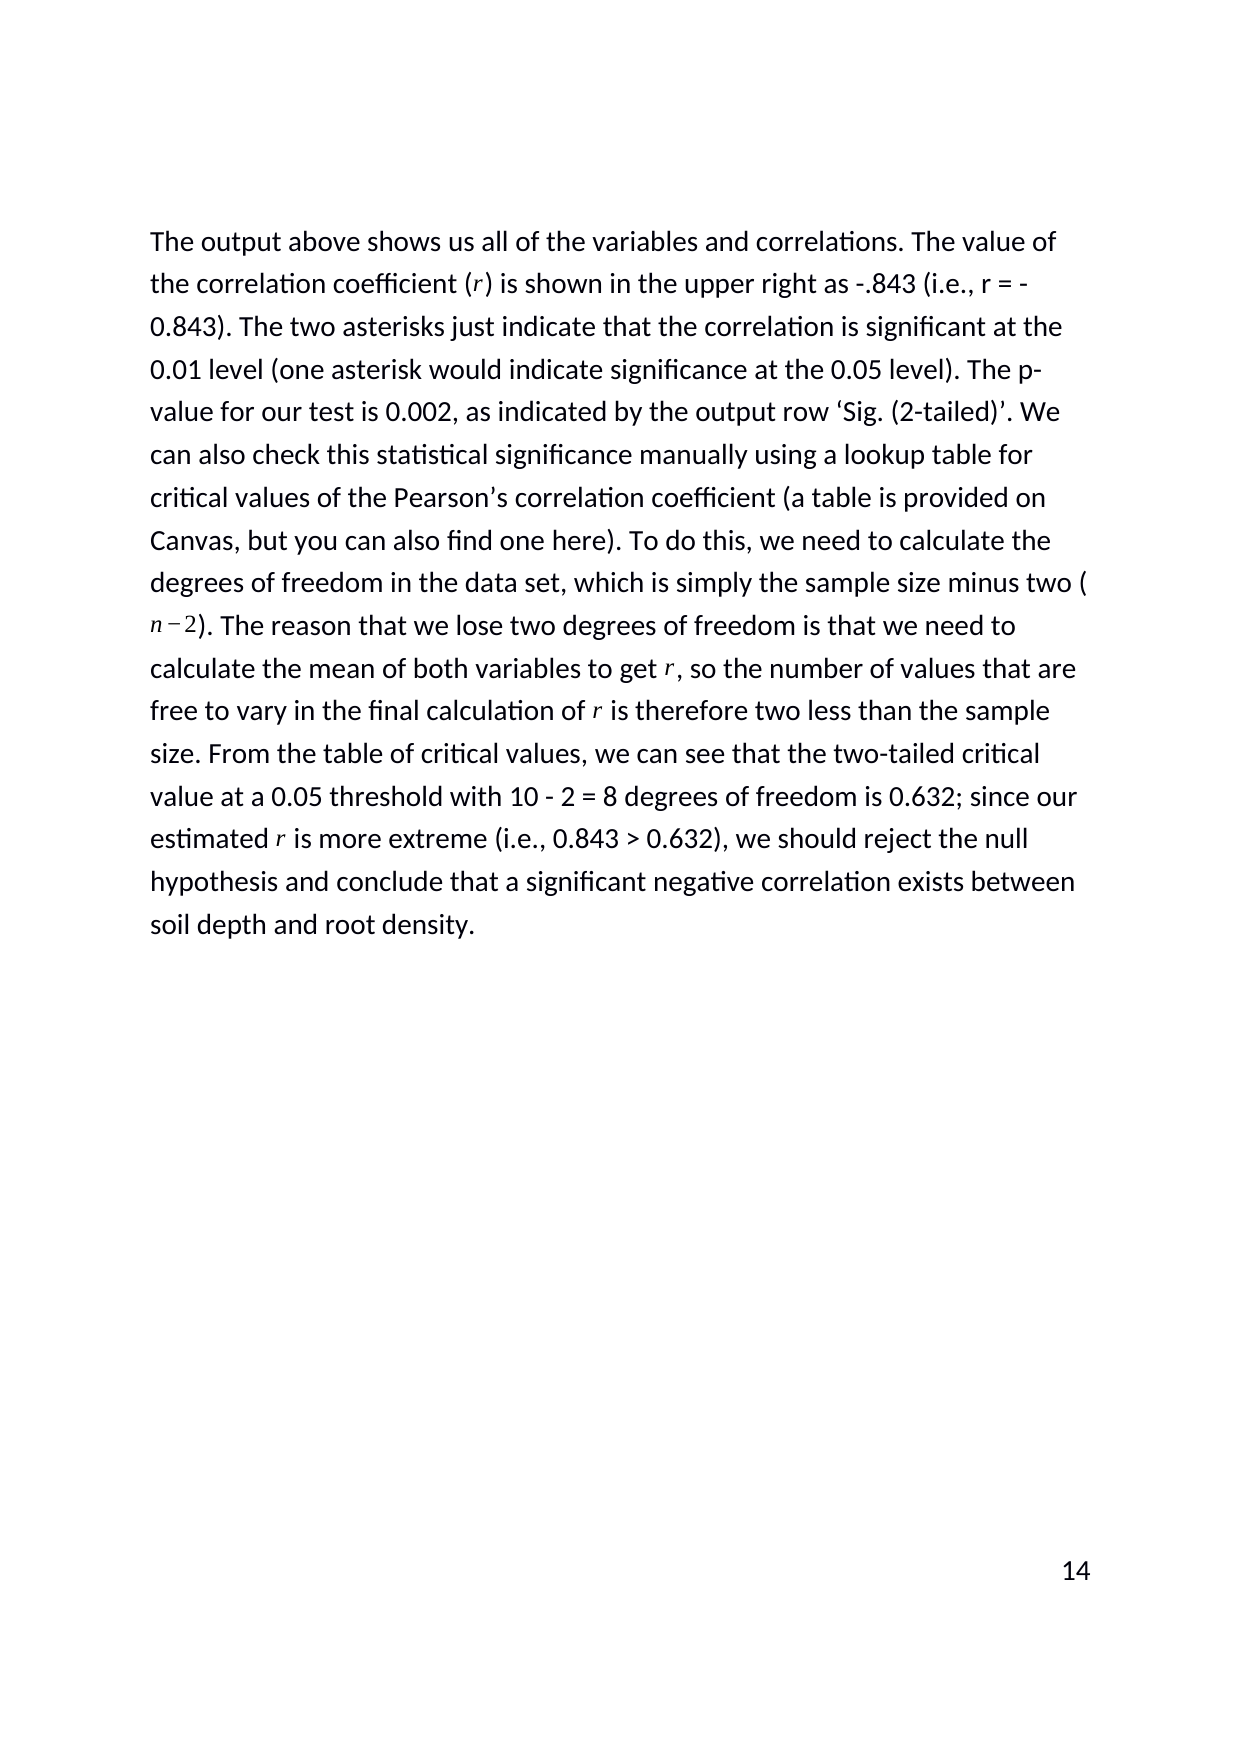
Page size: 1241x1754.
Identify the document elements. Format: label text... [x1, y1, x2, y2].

text The output above shows us all of the variables and correlations. The value of the correlation coefficient () is shown in the upper right as -.843 (i.e., r = -0.843). The two asterisks just indicate that the correlation is significant at the 0.01 level (one asterisk would indicate significance at the 0.05 level). The p-value for our test is 0.002, as indicated by the output row ‘Sig. (2-tailed)’. We can also check this statistical significance manually using a lookup table for critical values of the Pearson’s correlation coefficient (a table is provided on Canvas, but you can also find one here). To do this, we need to calculate the degrees of freedom in the data set, which is simply the sample size minus two (). The reason that we lose two degrees of freedom is that we need to calculate the mean of both variables to get , so the number of values that are free to vary in the final calculation of is therefore two less than the sample size. From the table of critical values, we can see that the two-tailed critical value at a 0.05 threshold with 10 - 2 = 8 degrees of freedom is 0.632; since our estimated is more extreme (i.e., 0.843 > 0.632), we should reject the null hypothesis and conclude that a significant negative correlation exists between soil depth and root density. [150, 223, 1090, 942]
